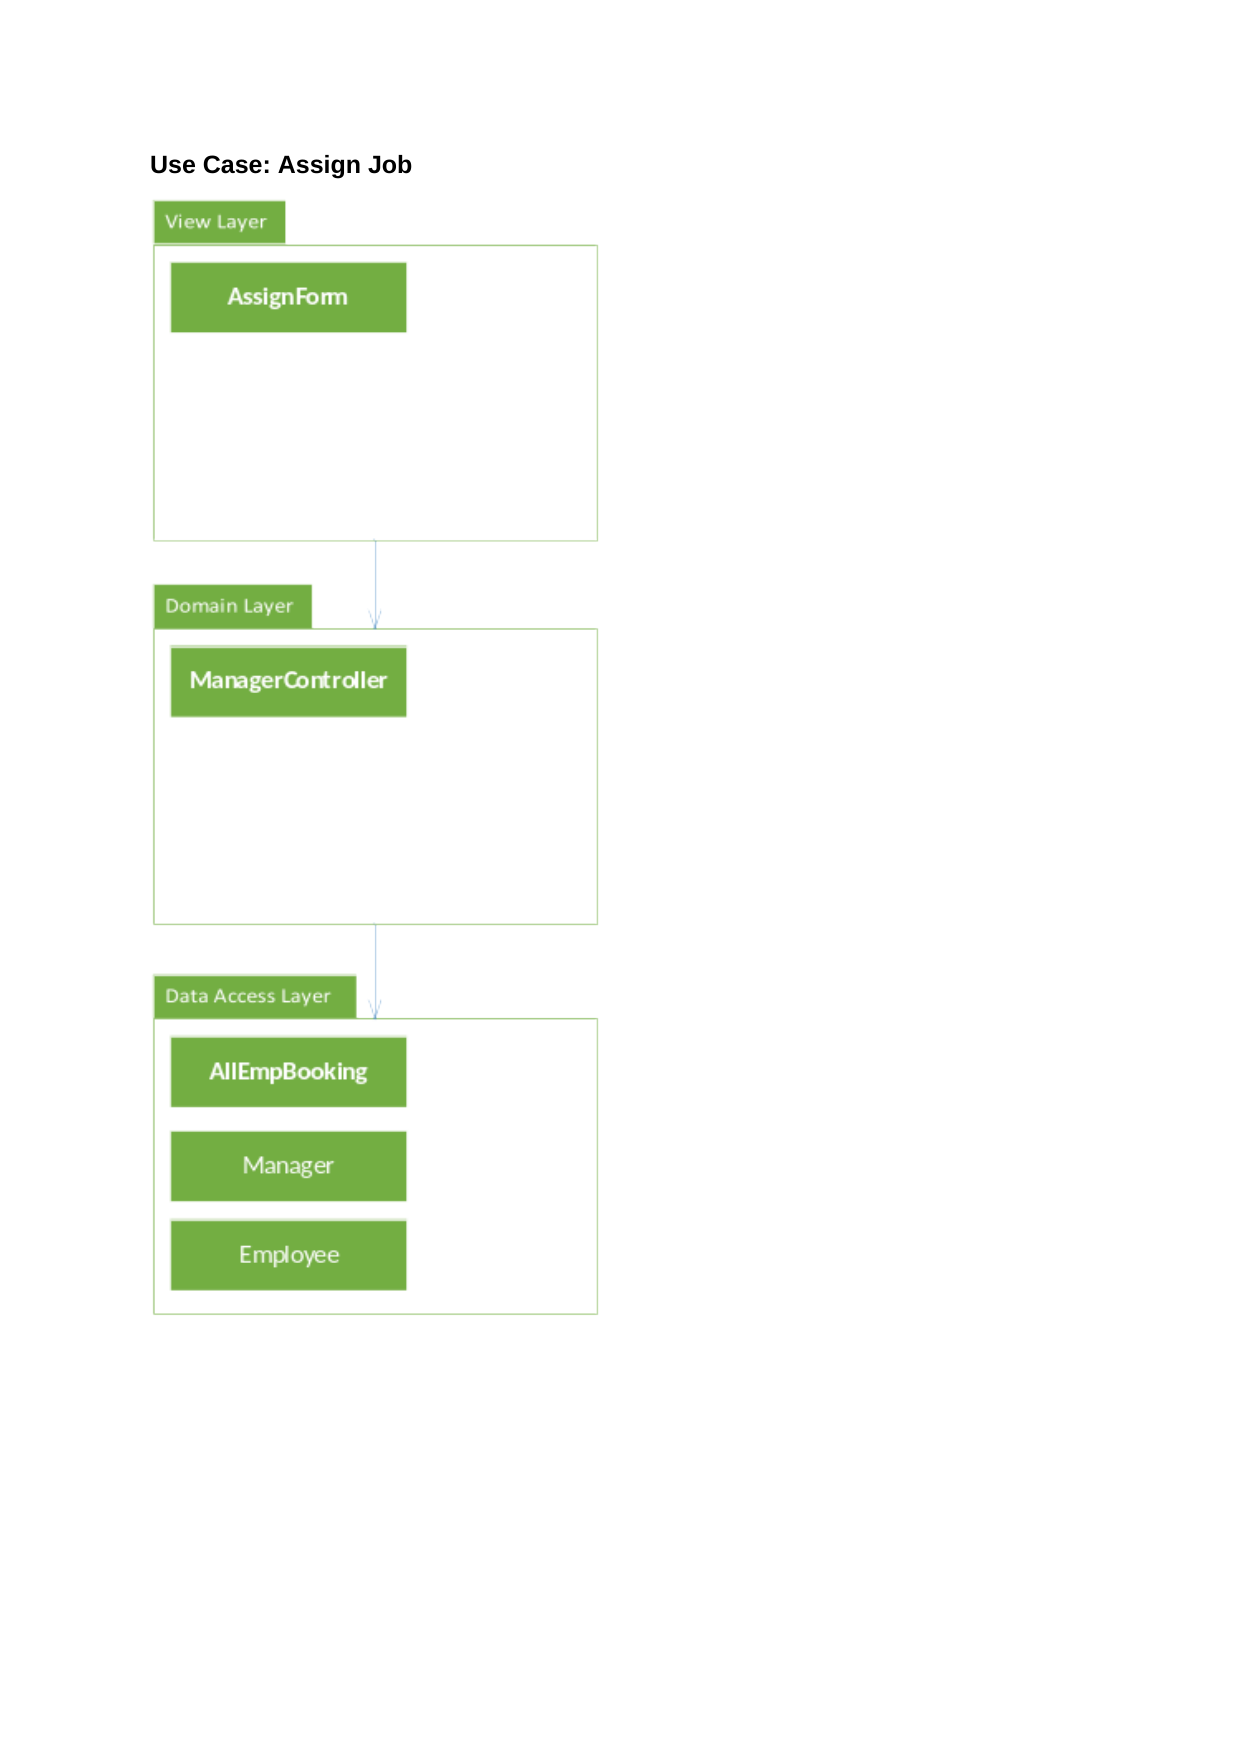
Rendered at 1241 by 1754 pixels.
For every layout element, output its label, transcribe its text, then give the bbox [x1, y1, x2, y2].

text Use Case: Assign Job [150, 150, 1090, 179]
